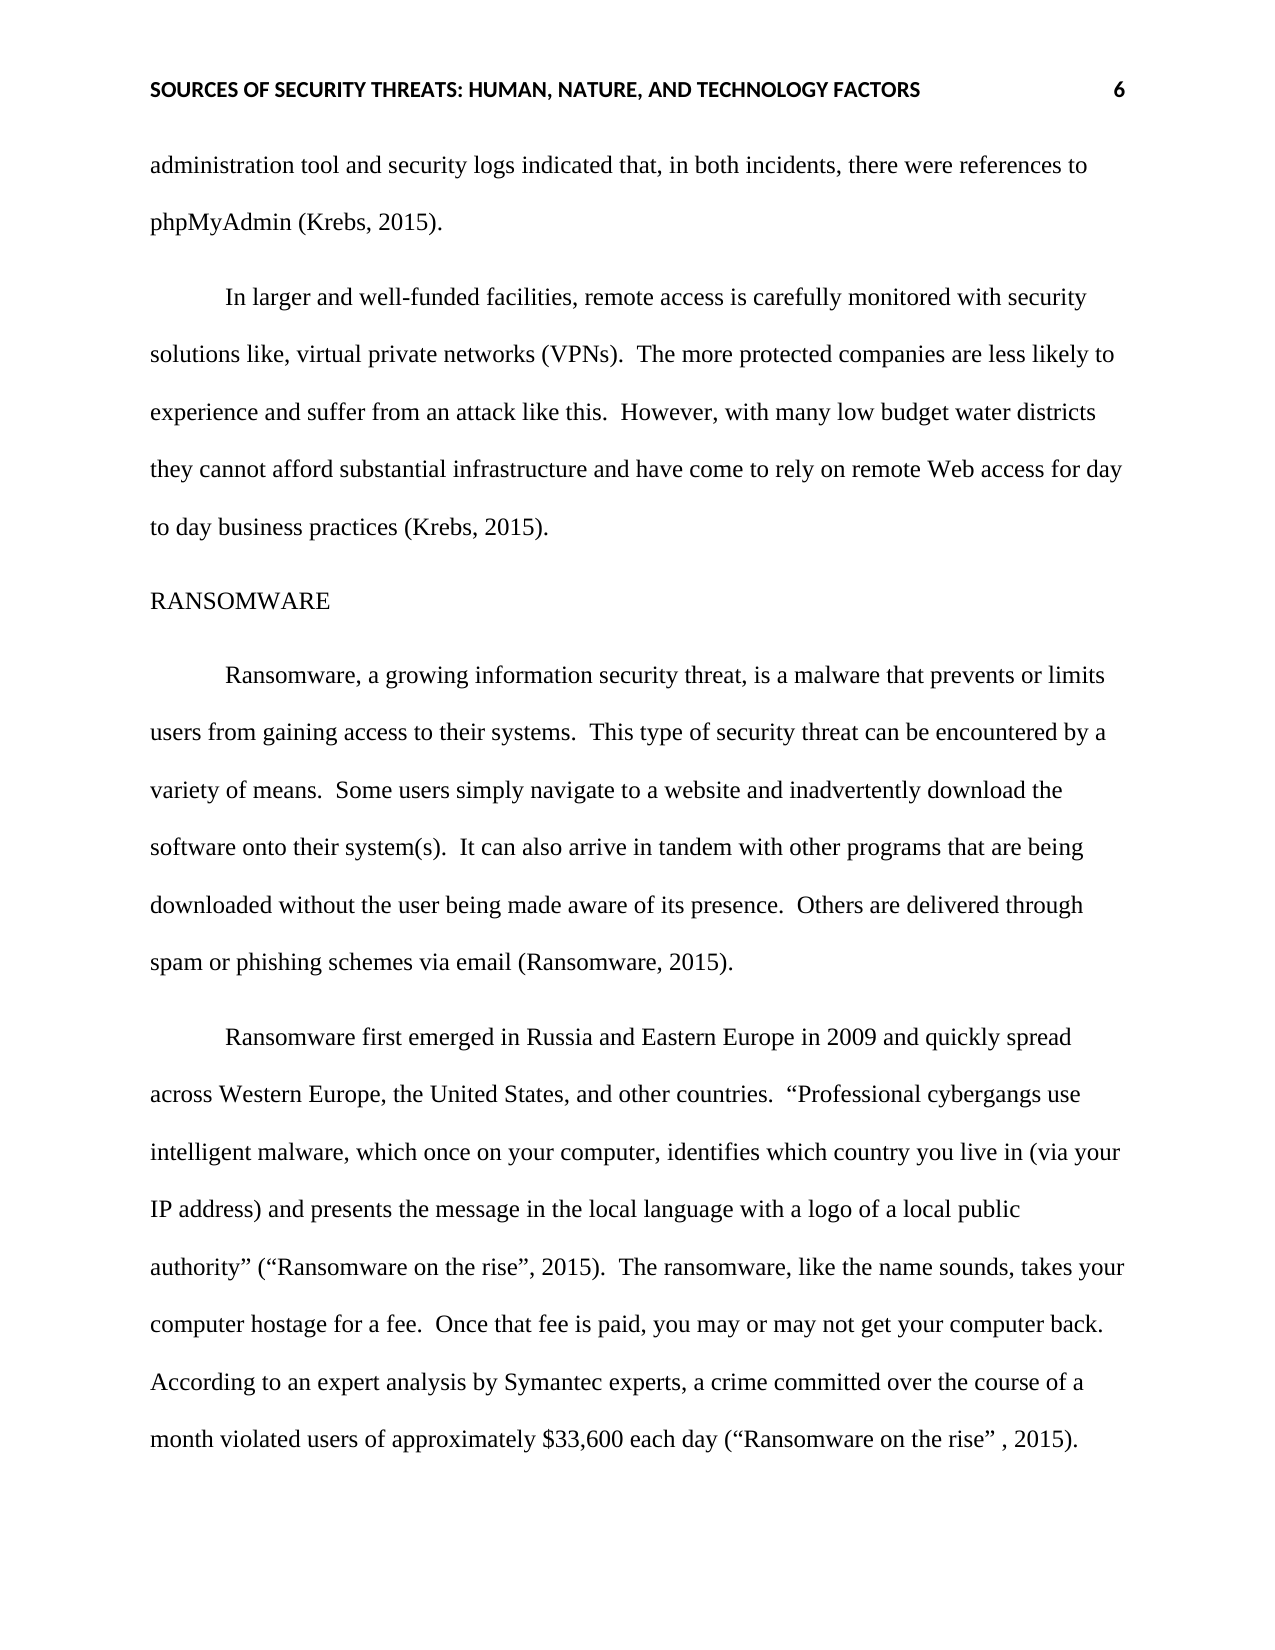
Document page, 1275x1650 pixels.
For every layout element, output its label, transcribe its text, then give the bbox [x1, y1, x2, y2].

text Ransomware, a growing information security threat, is a malware that prevents or limits users from gaining access to their systems. This type of security threat can be encountered by a variety of means. Some users simply navigate to a website and inadvertently download the software onto their system(s). It can also arrive in tandem with other programs that are being downloaded without the user being made aware of its presence. Others are delivered through spam or phishing schemes via email (Ransomware, 2015). [150, 660, 1125, 976]
text Ransomware first emerged in Russia and Eastern Europe in 2009 and quickly spread across Western Europe, the United States, and other countries. “Professional cybergangs use intelligent malware, which once on your computer, identifies which country you live in (via your IP address) and presents the message in the local language with a logo of a local public authority” (“Ransomware on the rise”, 2015). The ransomware, like the name sounds, takes your computer hostage for a fee. Once that fee is paid, you may or may not get your computer back. According to an expert analysis by Symantec experts, a crime committed over the course of a month violated users of approximately $33,600 each day (“Ransomware on the rise” , 2015). [150, 1022, 1125, 1453]
text RANSOMWARE [150, 586, 1125, 614]
text In larger and well-funded facilities, remote access is carefully monitored with security solutions like, virtual private networks (VPNs). The more protected companies are less likely to experience and suffer from an attack like this. However, with many low budget water districts they cannot afford substantial infrastructure and have come to rely on remote Web access for day to day business practices (Krebs, 2015). [150, 282, 1125, 540]
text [150, 150, 1125, 236]
